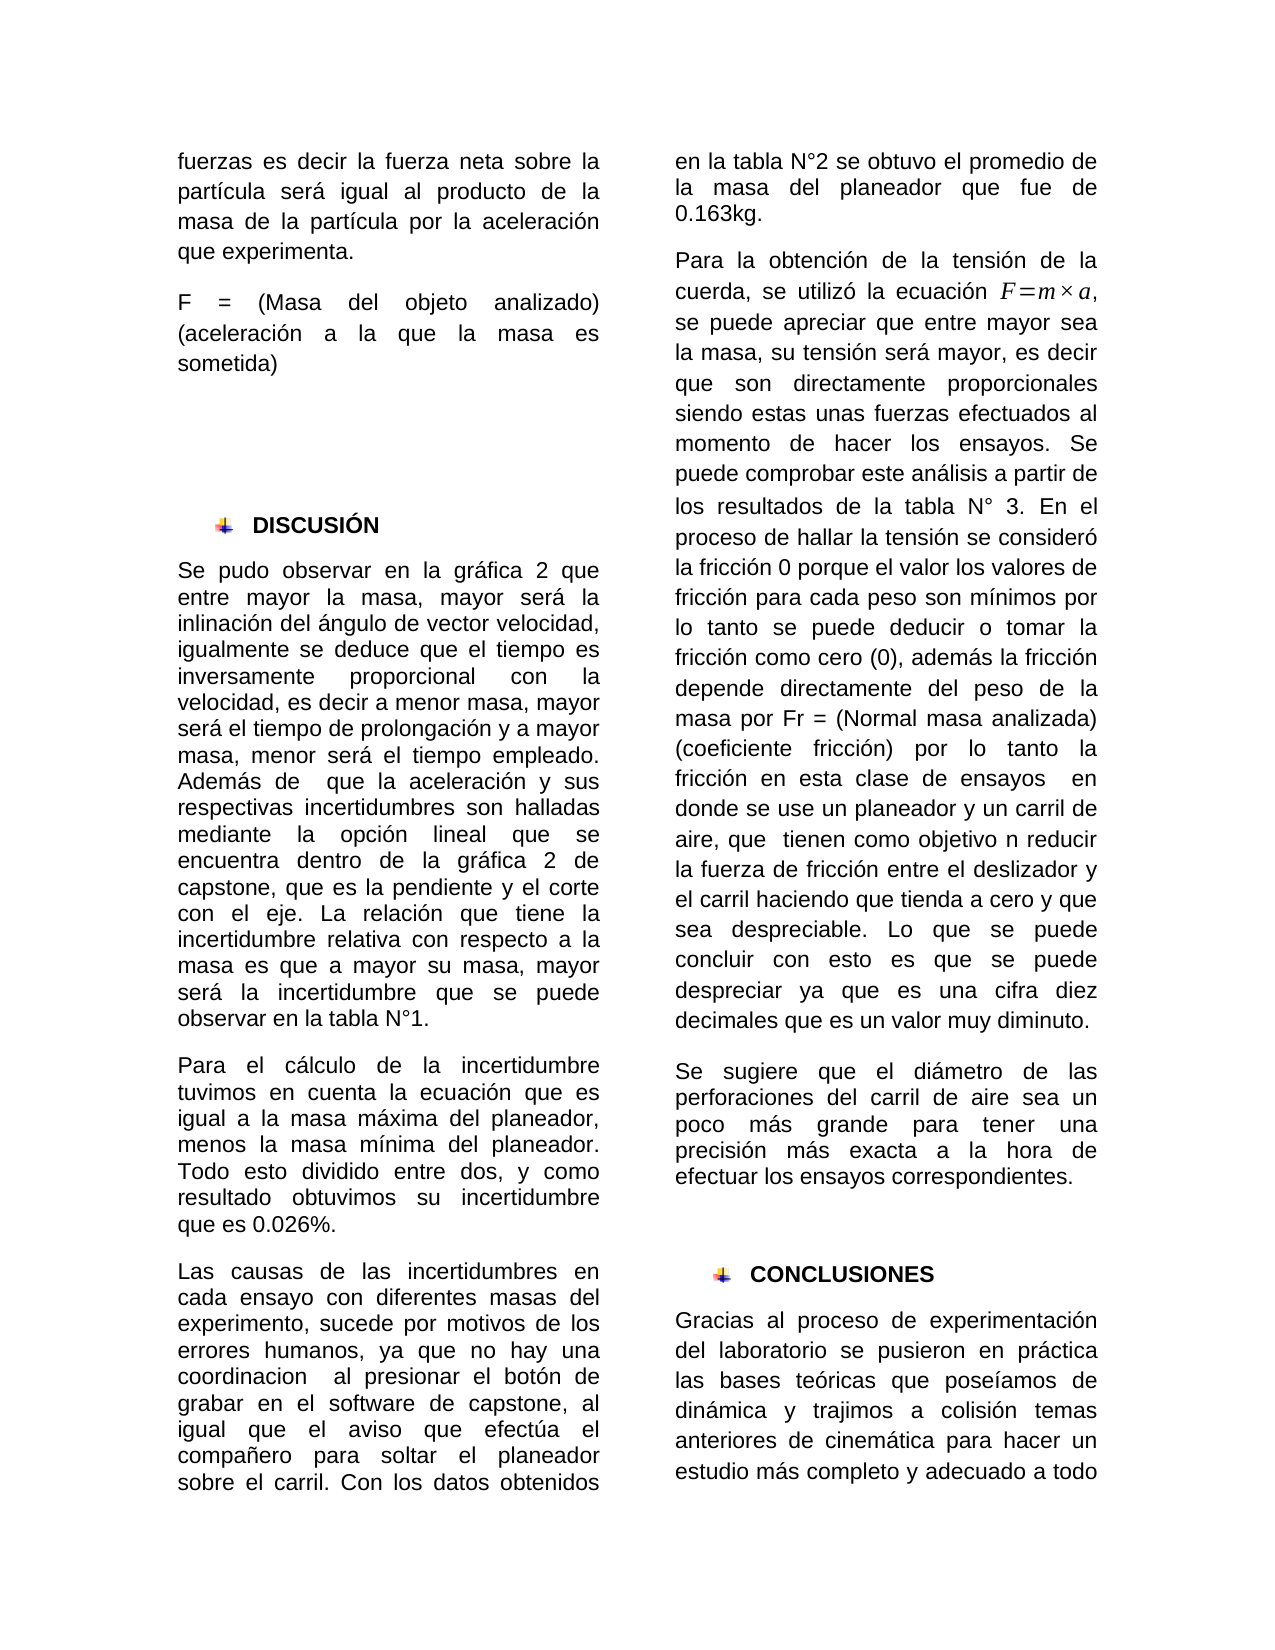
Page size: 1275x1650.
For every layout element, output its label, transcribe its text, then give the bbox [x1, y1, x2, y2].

text Se pudo observar en la gráfica 2 que entre mayor la masa, mayor será la inlinación del ángulo de vector velocidad, igualmente se deduce que el tiempo es inversamente proporcional con la velocidad, es decir a menor masa, mayor será el tiempo de prolongación y a mayor masa, menor será el tiempo empleado. Además de que la aceleración y sus respectivas incertidumbres son halladas mediante la opción lineal que se encuentra dentro de la gráfica 2 de capstone, que es la pendiente y el corte con el eje. La relación que tiene la incertidumbre relativa con respecto a la masa es que a mayor su masa, mayor será la incertidumbre que se puede observar en la tabla N°1. [177, 557, 600, 1032]
text Para el cálculo de la incertidumbre tuvimos en cuenta la ecuación que es igual a la masa máxima del planeador, menos la masa mínima del planeador. Todo esto dividido entre dos, y como resultado obtuvimos su incertidumbre que es 0.026%. [177, 1052, 600, 1237]
picture [713, 1266, 731, 1283]
list DISCUSIÓN [215, 512, 600, 538]
text Las causas de las incertidumbres en cada ensayo con diferentes masas del experimento, sucede por motivos de los errores humanos, ya que no hay una coordinacion al presionar el botón de grabar en el software de capstone, al igual que el aviso que efectúa el compañero para soltar el planeador sobre el carril. Con los datos obtenidos en la tabla N°2 se obtuvo el promedio de la masa del planeador que fue de 0.163kg. [177, 1258, 600, 1495]
text F = (Masa del objeto analizado) (aceleración a la que la masa es sometida) [177, 289, 600, 376]
text Las causas de las incertidumbres en cada ensayo con diferentes masas del experimento, sucede por motivos de los errores humanos, ya que no hay una coordinacion al presionar el botón de grabar en el software de capstone, al igual que el aviso que efectúa el compañero para soltar el planeador sobre el carril. Con los datos obtenidos en la tabla N°2 se obtuvo el promedio de la masa del planeador que fue de 0.163kg. [675, 148, 1098, 227]
picture [215, 516, 233, 534]
list CONCLUSIONES [712, 1261, 1098, 1288]
text Se sugiere que el diámetro de las perforaciones del carril de aire sea un poco más grande para tener una precisión más exacta a la hora de efectuar los ensayos correspondientes. [675, 1058, 1098, 1189]
text Para la obtención de la tensión de la cuerda, se utilizó la ecuación , se puede apreciar que entre mayor sea la masa, su tensión será mayor, es decir que son directamente proporcionales siendo estas unas fuerzas efectuados al momento de hacer los ensayos. Se puede comprobar este análisis a partir de los resultados de la tabla N° 3. En el proceso de hallar la tensión se consideró la fricción 0 porque el valor los valores de fricción para cada peso son mínimos por lo tanto se puede deducir o tomar la fricción como cero (0), además la fricción depende directamente del peso de la masa por Fr = (Normal masa analizada) (coeficiente fricción) por lo tanto la fricción en esta clase de ensayos en donde se use un planeador y un carril de aire, que tienen como objetivo n reducir la fuerza de fricción entre el deslizador y el carril haciendo que tienda a cero y que sea despreciable. Lo que se puede concluir con esto es que se puede despreciar ya que es una cifra diez decimales que es un valor muy diminuto. [675, 247, 1098, 1033]
